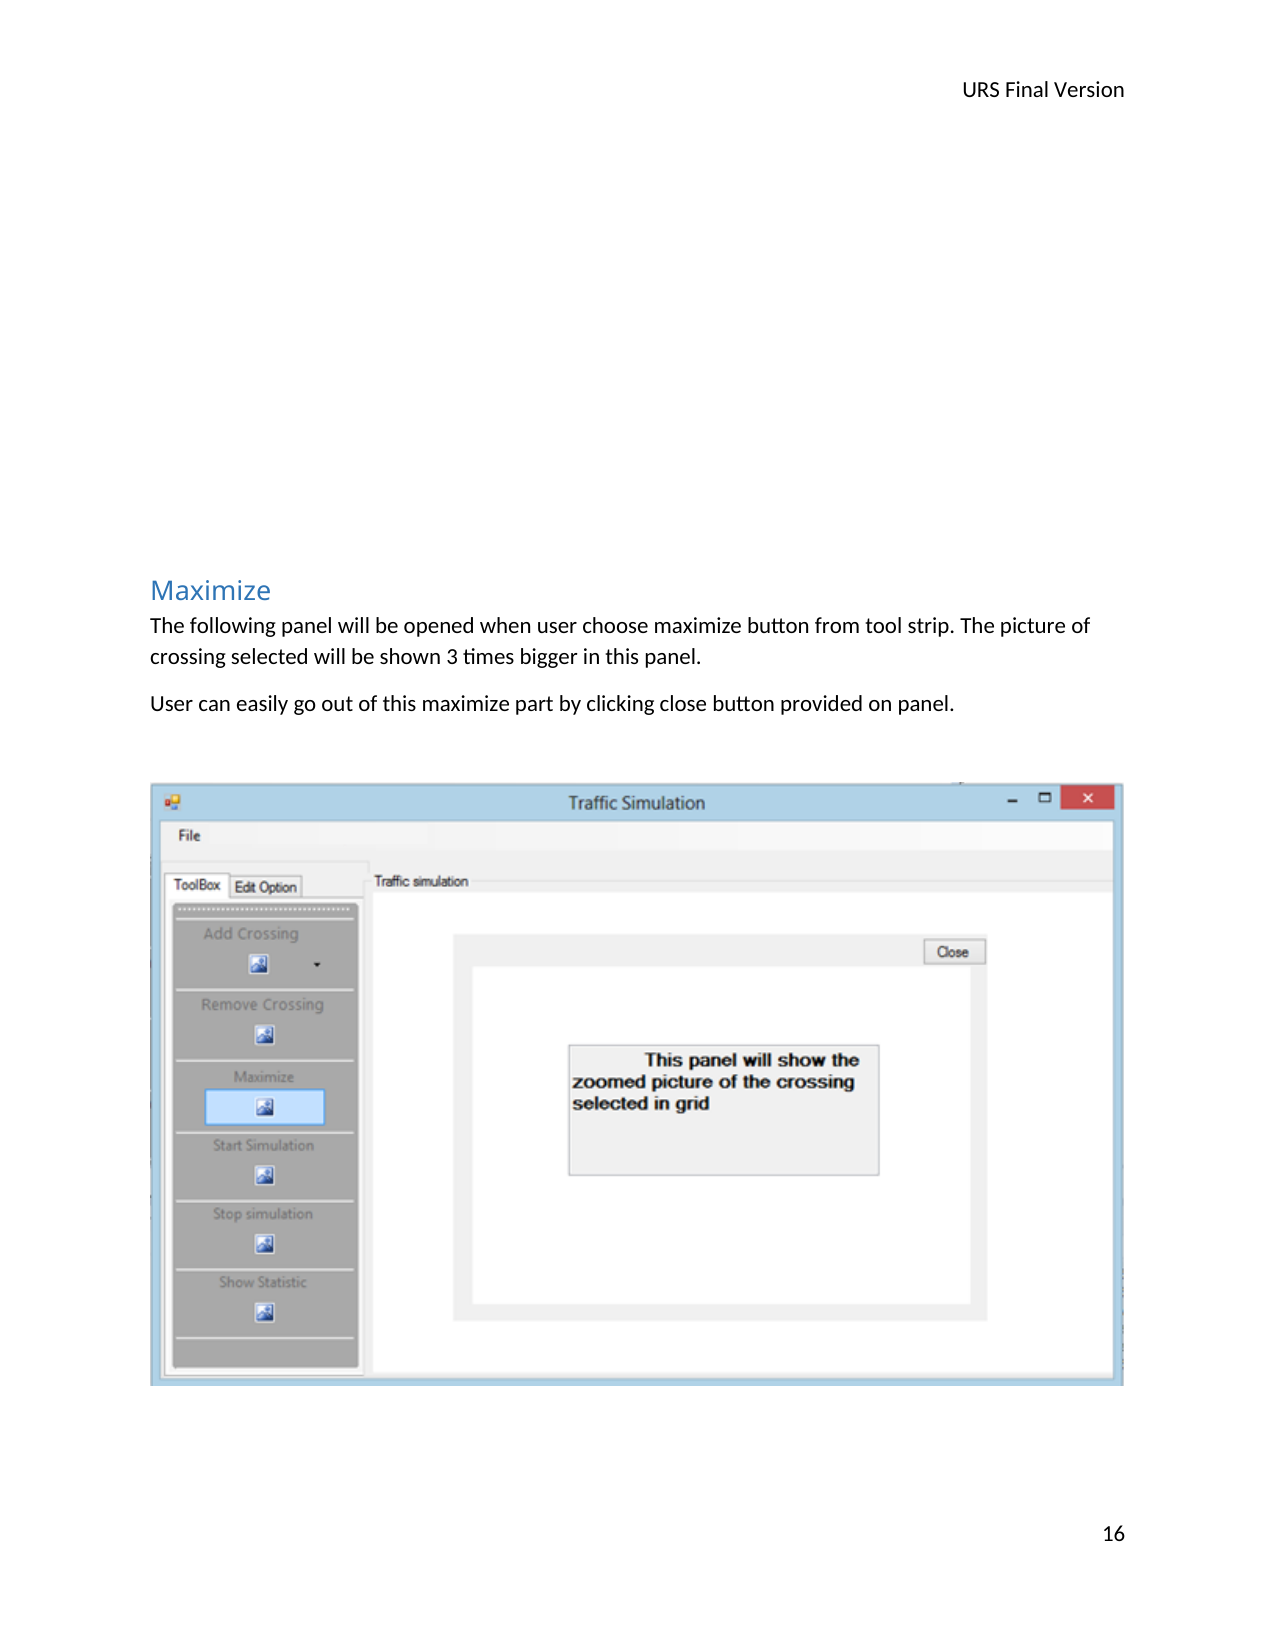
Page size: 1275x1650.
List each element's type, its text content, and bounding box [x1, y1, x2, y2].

text The following panel will be opened when user choose maximize button from tool strip. The picture of crossing selected will be shown 3 times bigger in this panel. [150, 612, 1125, 670]
picture [150, 782, 1124, 1386]
subtitle Maximize [150, 572, 1125, 609]
text User can easily go out of this maximize part by clicking close button provided on panel. [150, 689, 1125, 717]
